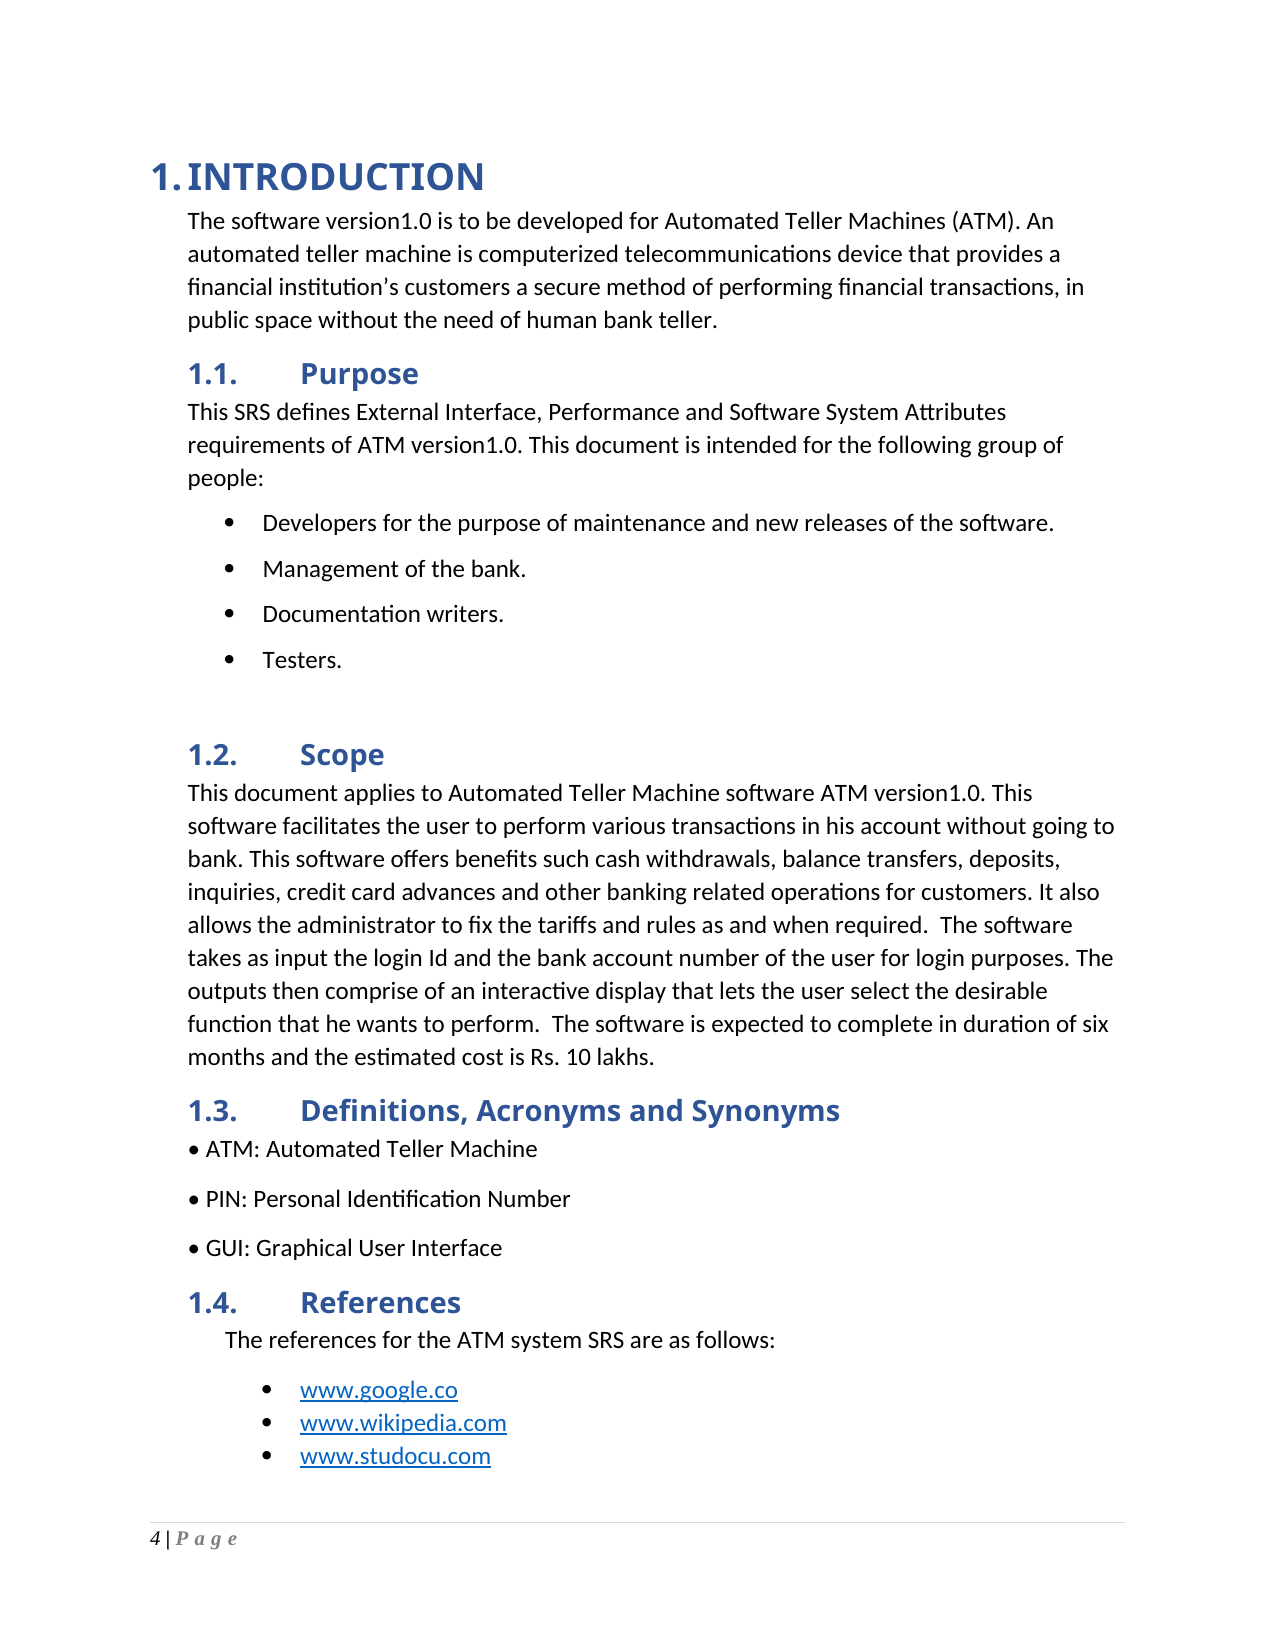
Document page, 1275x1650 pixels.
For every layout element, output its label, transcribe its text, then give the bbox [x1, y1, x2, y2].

text • PIN: Personal Identification Number [187, 1183, 1125, 1213]
list Management of the bank. [225, 553, 1125, 583]
subtitle Definitions, Acronyms and Synonyms [187, 1090, 1125, 1130]
subtitle Purpose [187, 353, 1125, 393]
text This SRS defines External Interface, Performance and Software System Attributes requirements of ATM version1.0. This document is intended for the following group of people: [187, 396, 1125, 493]
list The software version1.0 is to be developed for Automated Teller Machines (ATM). An automated teller machine is computerized telecommunications device that provides a financial institution’s customers a secure method of performing financial transactions, in public space without the need of human bank teller. [187, 205, 1125, 334]
text • ATM: Automated Teller Machine [187, 1133, 1125, 1164]
text This document applies to Automated Teller Machine software ATM version1.0. This software facilitates the user to perform various transactions in his account without going to bank. This software offers benefits such cash withdrawals, balance transfers, deposits, inquiries, credit card advances and other banking related operations for customers. It also allows the administrator to fix the tariffs and rules as and when required. The software takes as input the login Id and the bank account number of the user for login purposes. The outputs then comprise of an interactive display that lets the user select the desirable function that he wants to perform. The software is expected to complete in duration of six months and the estimated cost is Rs. 10 lakhs. [187, 777, 1125, 1071]
list Developers for the purpose of maintenance and new releases of the software. [225, 507, 1125, 538]
subtitle INTRODUCTION [150, 150, 1125, 201]
list www.studocu.com [262, 1440, 1125, 1471]
text • GUI: Graphical User Interface [187, 1232, 1125, 1263]
list Documentation writers. [225, 598, 1125, 629]
list www.google.co [262, 1374, 1125, 1405]
list www.wikipedia.com [262, 1407, 1125, 1438]
list Testers. [225, 644, 1125, 674]
subtitle References [187, 1282, 1125, 1322]
text The references for the ATM system SRS are as follows: [150, 1325, 1125, 1355]
subtitle Scope [187, 734, 1125, 774]
